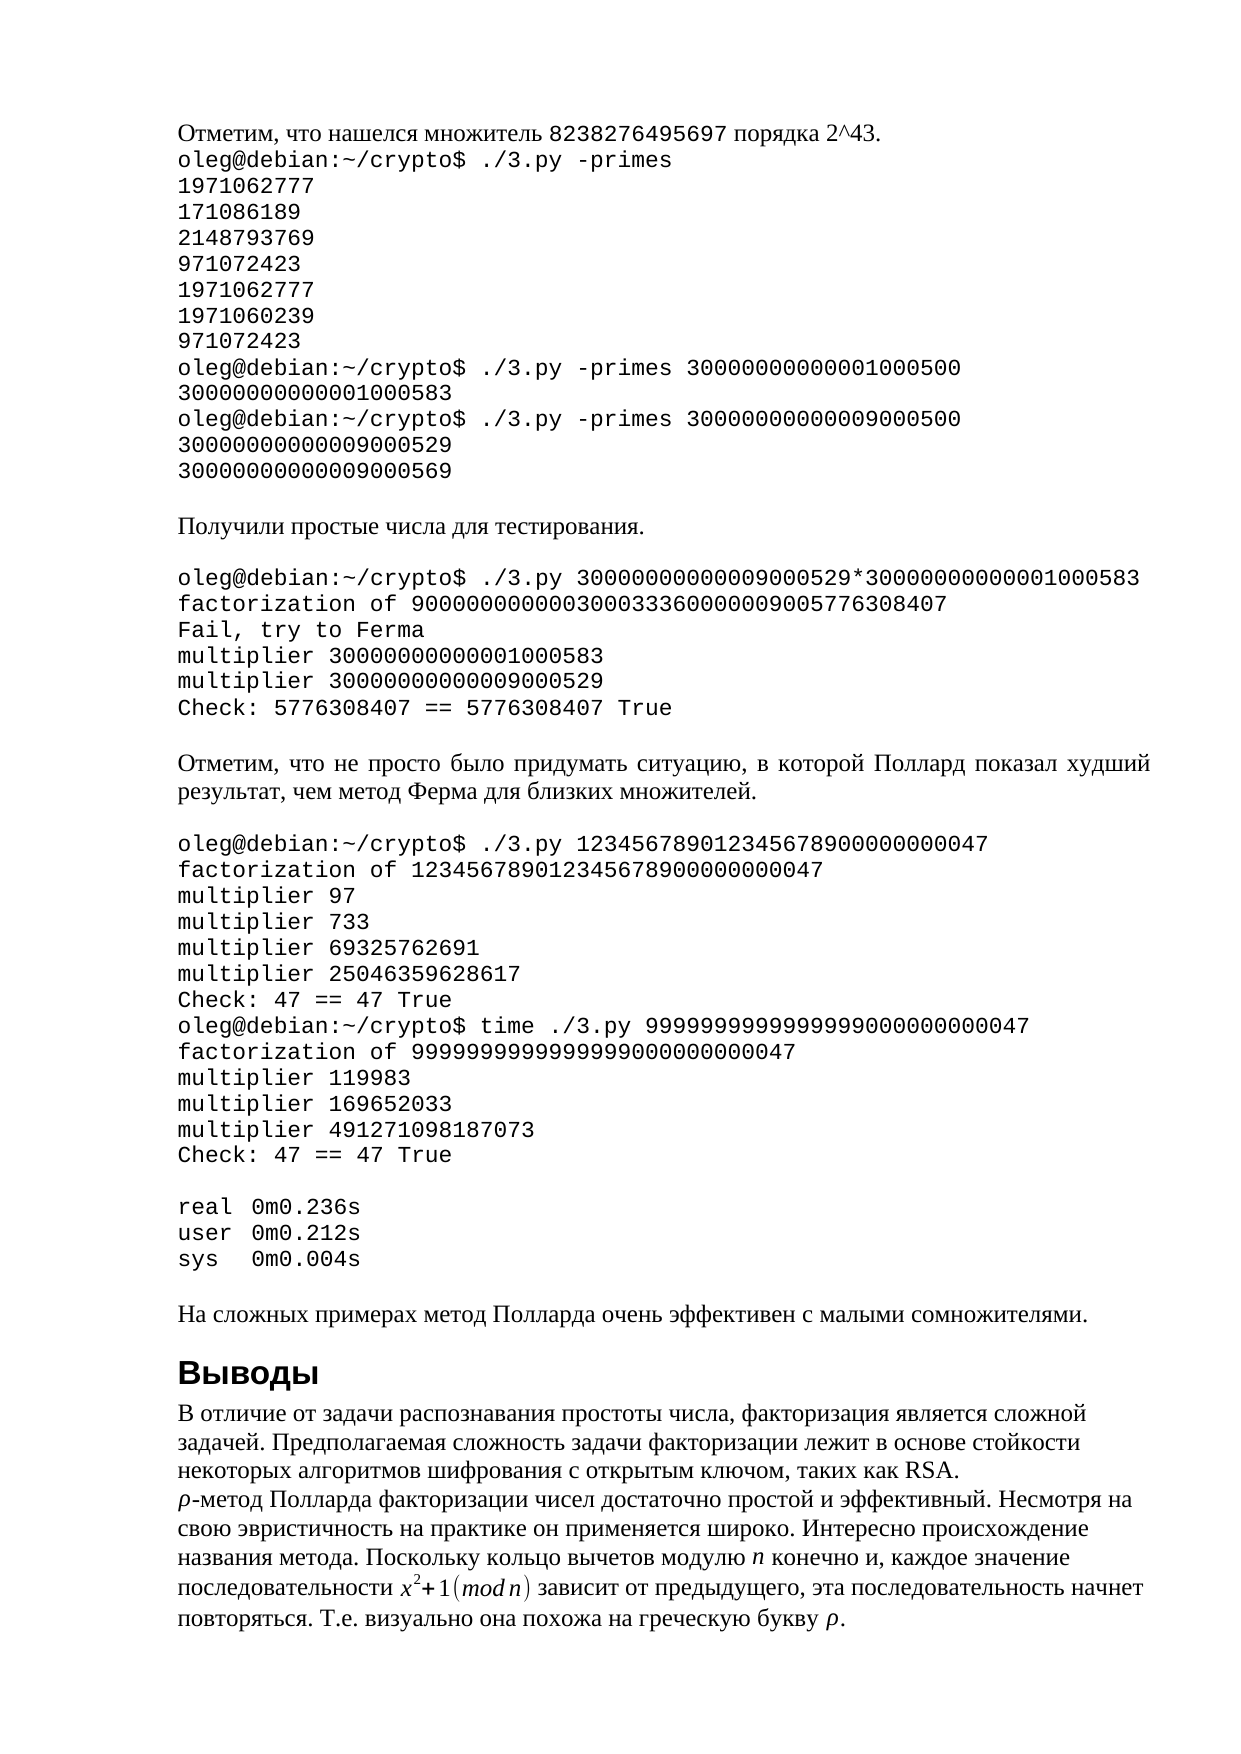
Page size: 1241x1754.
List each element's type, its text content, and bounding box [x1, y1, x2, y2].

text factorization of 9999999999999999000000000047 [177, 1040, 1152, 1066]
text Отметим, что нашелся множитель 8238276495697 порядка 2^43. [177, 118, 1152, 148]
text multiplier 69325762691 [177, 936, 1152, 962]
text real 0m0.236s [177, 1196, 1152, 1222]
text multiplier 25046359628617 [177, 962, 1152, 988]
text 171086189 [177, 200, 1152, 226]
text На сложных примерах метод Полларда очень эффективен с малыми сомножителями. [177, 1299, 1152, 1328]
text oleg@debian:~/crypto$ ./3.py -primes 30000000000009000500 [177, 408, 1152, 434]
text factorization of 123456789012345678900000000047 [177, 858, 1152, 884]
text Отметим, что не просто было придумать ситуацию, в которой Поллард показал худший результат, чем метод Ферма для близких множителей. [177, 748, 1152, 807]
text 2148793769 [177, 226, 1152, 252]
text В отличие от задачи распознавания простоты числа, факторизация является сложной задачей. Предполагаемая сложность задачи факторизации лежит в основе стойкости некоторых алгоритмов шифрования с открытым ключом, таких как RSA. [177, 1398, 1152, 1484]
text multiplier 30000000000009000529 [177, 670, 1152, 696]
text -метод Полларда факторизации чисел достаточно простой и эффективный. Несмотря на свою эвристичность на практике он применяется широко. Интересно происхождение названия метода. Поскольку кольцо вычетов модулю конечно и, каждое значение последовательности зависит от предыдущего, эта последовательность начнет повторяться. Т.е. визуально она похожа на греческую букву . [177, 1484, 1152, 1632]
text multiplier 169652033 [177, 1092, 1152, 1118]
text multiplier 491271098187073 [177, 1118, 1152, 1144]
text oleg@debian:~/crypto$ ./3.py 123456789012345678900000000047 [177, 833, 1152, 858]
text 1971062777 [177, 278, 1152, 304]
text 1971062777 [177, 174, 1152, 200]
text multiplier 30000000000001000583 [177, 644, 1152, 670]
subtitle Выводы [177, 1353, 1152, 1392]
text multiplier 733 [177, 910, 1152, 936]
text Получили простые числа для тестирования. [177, 511, 1152, 540]
text oleg@debian:~/crypto$ ./3.py -primes [177, 148, 1152, 174]
text Check: 5776308407 == 5776308407 True [177, 696, 1152, 722]
text multiplier 119983 [177, 1066, 1152, 1092]
text 30000000000009000529 [177, 434, 1152, 459]
text oleg@debian:~/crypto$ ./3.py 30000000000009000529*30000000000001000583 [177, 566, 1152, 592]
text Check: 47 == 47 True [177, 988, 1152, 1014]
text sys 0m0.004s [177, 1248, 1152, 1273]
text oleg@debian:~/crypto$ time ./3.py 9999999999999999000000000047 [177, 1014, 1152, 1040]
text factorization of 900000000000300033360000009005776308407 [177, 592, 1152, 618]
text user 0m0.212s [177, 1222, 1152, 1248]
text multiplier 97 [177, 884, 1152, 910]
text Check: 47 == 47 True [177, 1144, 1152, 1170]
text 971072423 [177, 252, 1152, 278]
text 971072423 [177, 330, 1152, 356]
text Fail, try to Ferma [177, 618, 1152, 644]
text 30000000000001000583 [177, 382, 1152, 408]
text 30000000000009000569 [177, 459, 1152, 486]
text 1971060239 [177, 304, 1152, 330]
text oleg@debian:~/crypto$ ./3.py -primes 30000000000001000500 [177, 356, 1152, 382]
